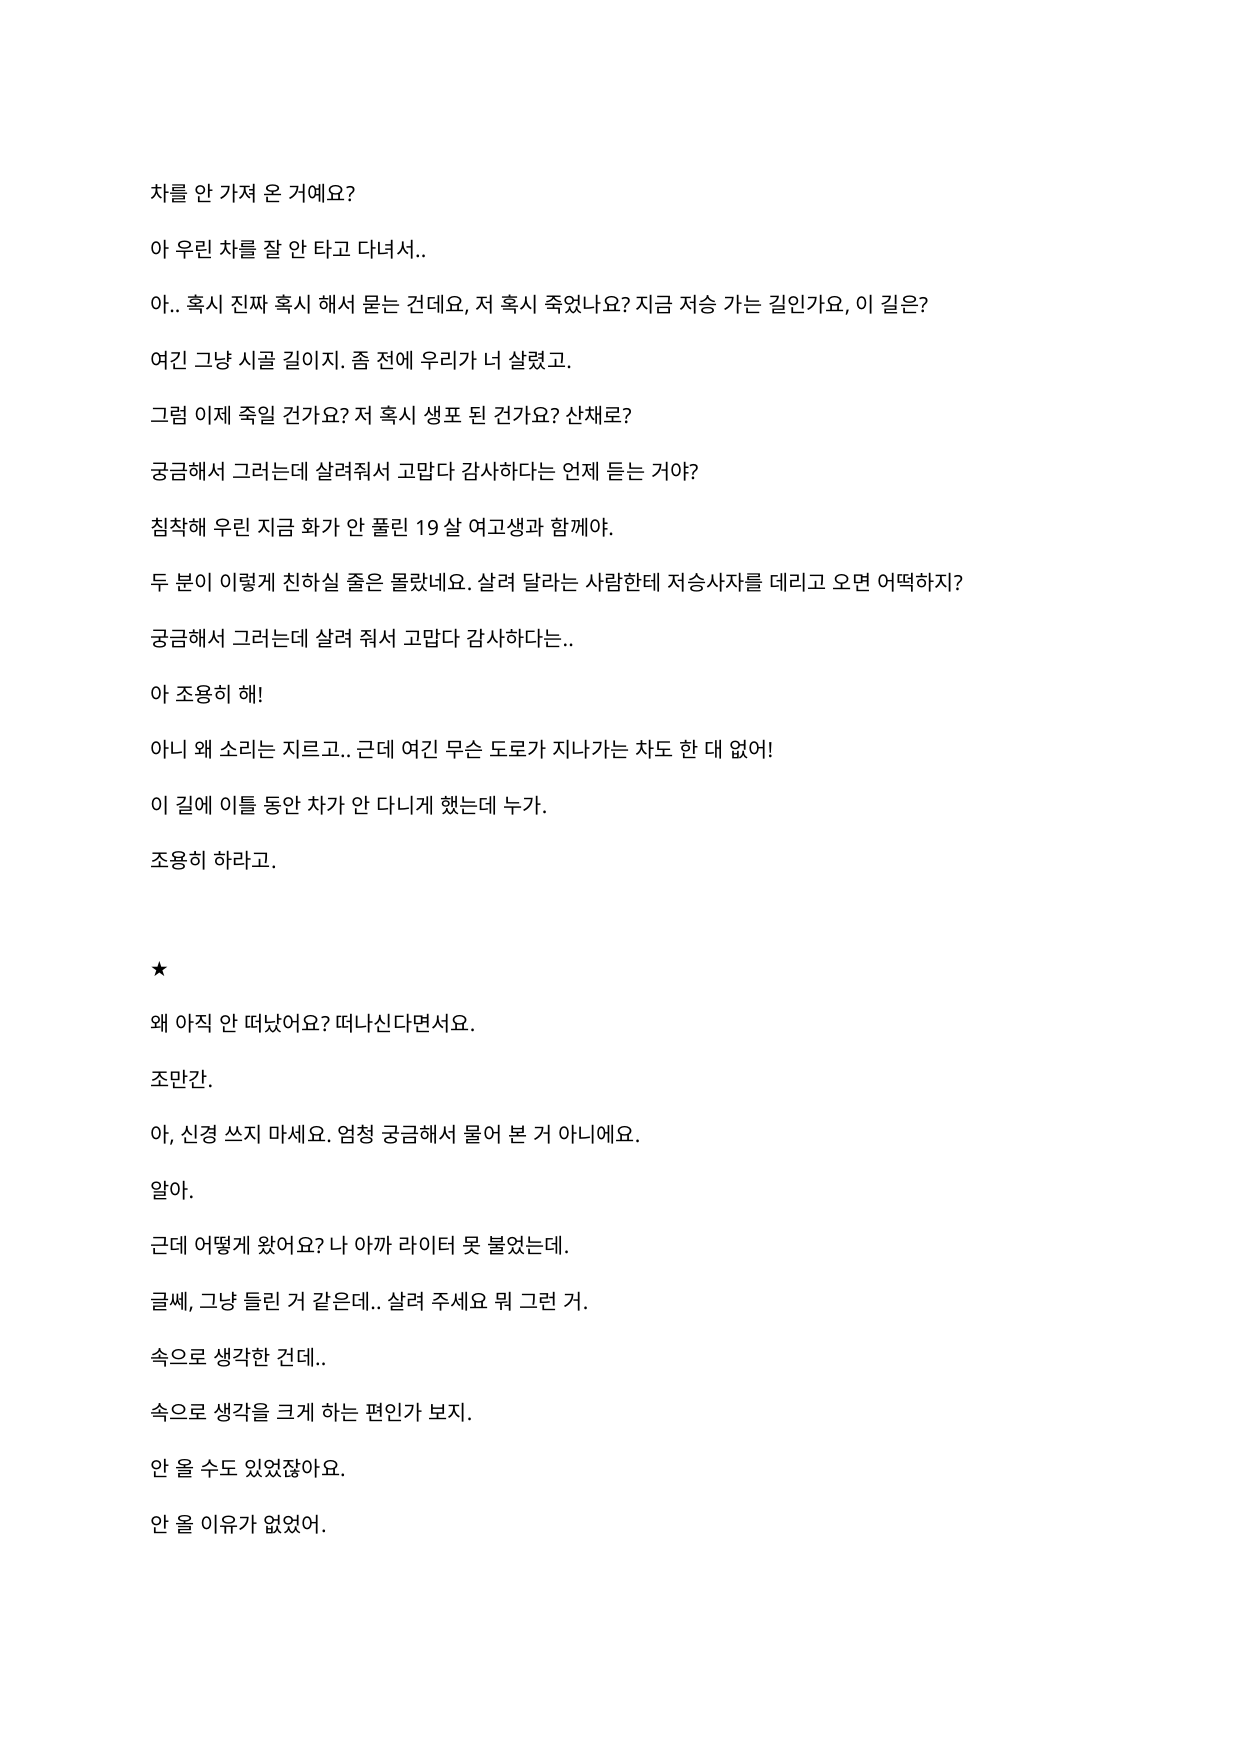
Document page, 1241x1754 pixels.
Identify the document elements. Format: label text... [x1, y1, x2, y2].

text 아니 왜 소리는 지르고.. 근데 여긴 무슨 도로가 지나가는 차도 한 대 없어! [150, 733, 1090, 764]
text 안 올 수도 있었잖아요. [150, 1452, 1090, 1482]
text 두 분이 이렇게 친하실 줄은 몰랐네요. 살려 달라는 사람한테 저승사자를 데리고 오면 어떡하지? [150, 567, 1090, 597]
text 속으로 생각한 건데.. [150, 1341, 1090, 1371]
text 글쎄, 그냥 들린 거 같은데.. 살려 주세요 뭐 그런 거. [150, 1285, 1090, 1316]
text 이 길에 이틀 동안 차가 안 다니게 했는데 누가. [150, 789, 1090, 819]
text 근데 어떻게 왔어요? 나 아까 라이터 못 불었는데. [150, 1230, 1090, 1260]
text 차를 안 가져 온 거예요? [150, 177, 1090, 207]
text 왜 아직 안 떠났어요? 떠나신다면서요. [150, 1007, 1090, 1037]
text 조만간. [150, 1063, 1090, 1093]
text 아 조용히 해! [150, 678, 1090, 708]
text 궁금해서 그러는데 살려줘서 고맙다 감사하다는 언제 듣는 거야? [150, 455, 1090, 486]
text 아, 신경 쓰지 마세요. 엄청 궁금해서 물어 본 거 아니에요. [150, 1118, 1090, 1149]
text 안 올 이유가 없었어. [150, 1508, 1090, 1538]
text ★ [150, 954, 1090, 982]
text 조용히 하라고. [150, 845, 1090, 875]
text 속으로 생각을 크게 하는 편인가 보지. [150, 1397, 1090, 1427]
text 침착해 우린 지금 화가 안 풀린 19살 여고생과 함께야. [150, 511, 1090, 541]
text 여긴 그냥 시골 길이지. 좀 전에 우리가 너 살렸고. [150, 344, 1090, 374]
text 궁금해서 그러는데 살려 줘서 고맙다 감사하다는.. [150, 622, 1090, 652]
text 그럼 이제 죽일 건가요? 저 혹시 생포 된 건가요? 산채로? [150, 400, 1090, 430]
text 아 우린 차를 잘 안 타고 다녀서.. [150, 233, 1090, 263]
text 알아. [150, 1174, 1090, 1204]
text 아.. 혹시 진짜 혹시 해서 묻는 건데요, 저 혹시 죽었나요? 지금 저승 가는 길인가요, 이 길은? [150, 288, 1090, 319]
